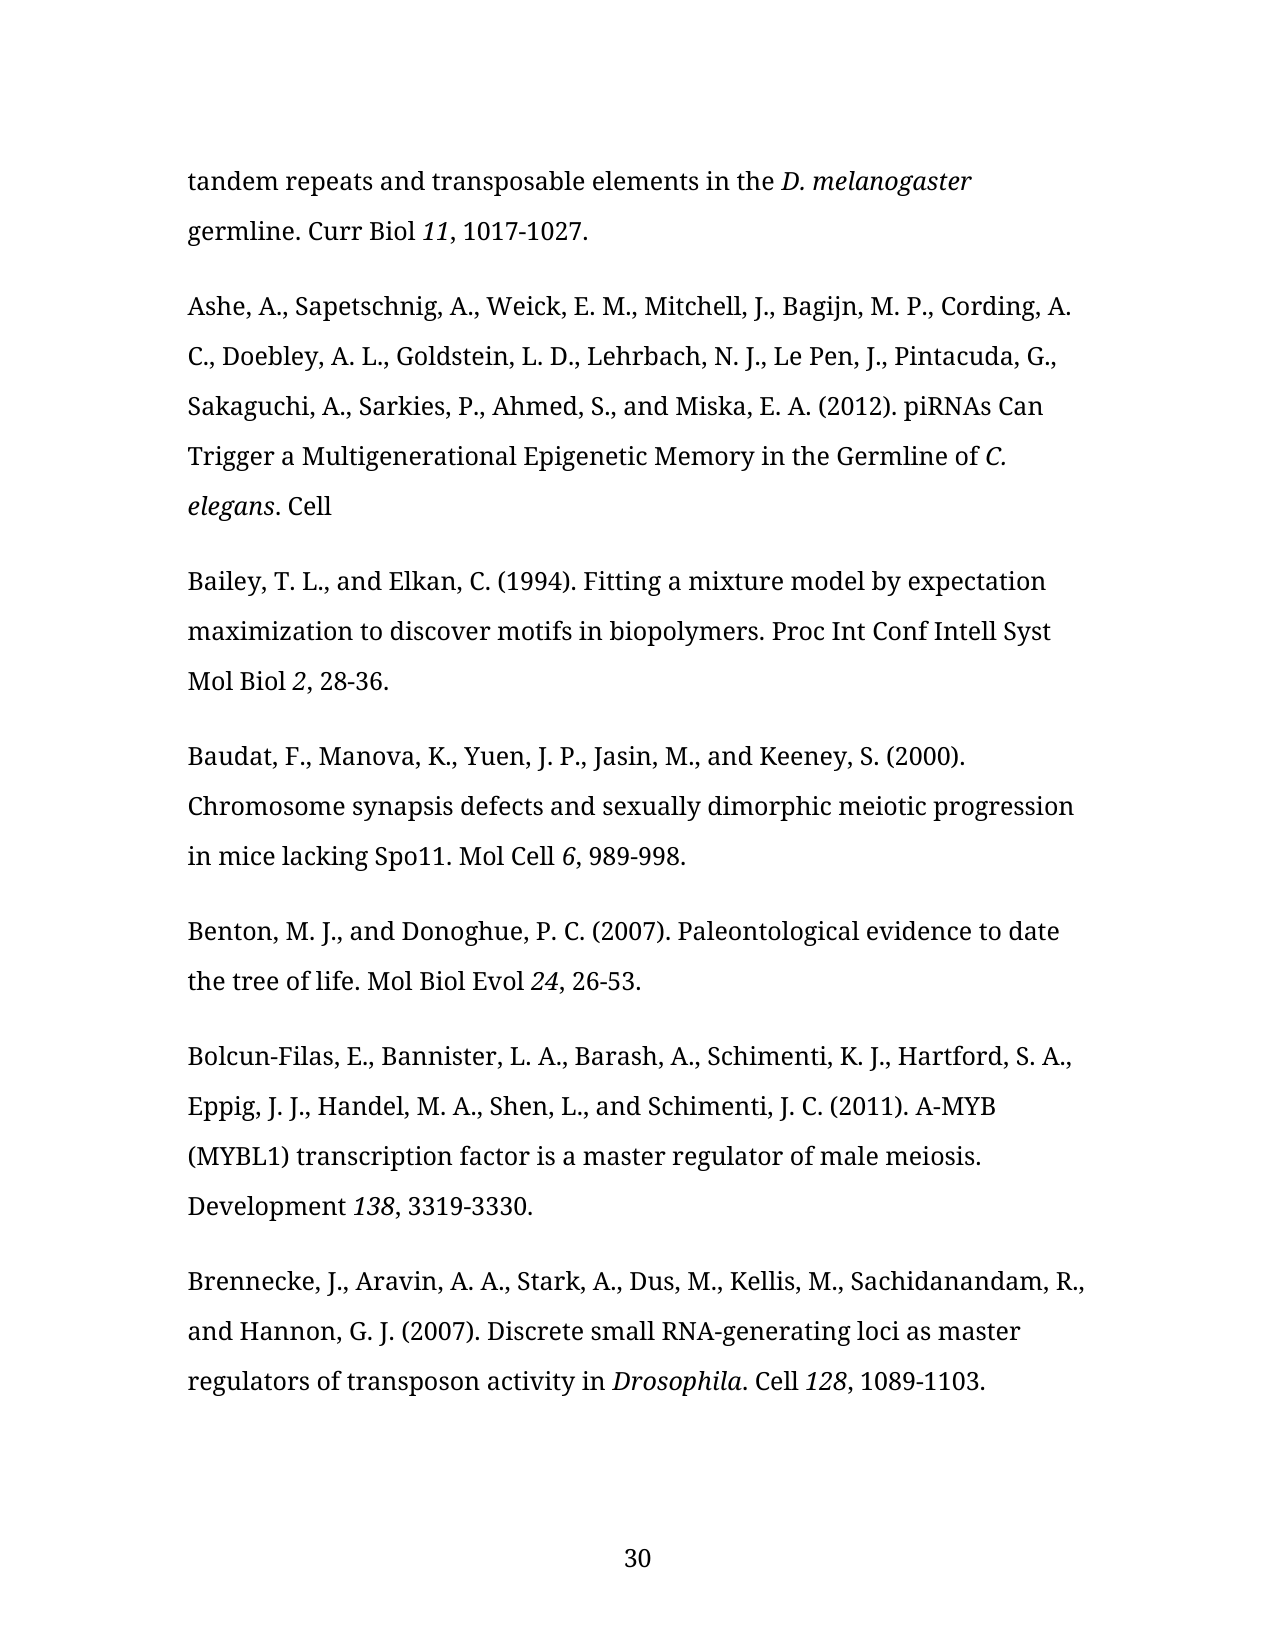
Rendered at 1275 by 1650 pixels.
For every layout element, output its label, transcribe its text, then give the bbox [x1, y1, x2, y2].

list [187, 150, 1087, 250]
list Ashe, A., Sapetschnig, A., Weick, E. M., Mitchell, J., Bagijn, M. P., Cording, A. C., Doebley, A. L., Goldstein, L. D., Lehrbach, N. J., Le Pen, J., Pintacuda, G., Sakaguchi, A., Sarkies, P., Ahmed, S., and Miska, E. A. (2012). piRNAs Can Trigger a Multigenerational Epigenetic Memory in the Germline of C. elegans. Cell [187, 275, 1087, 525]
list Bailey, T. L., and Elkan, C. (1994). Fitting a mixture model by expectation maximization to discover motifs in biopolymers. Proc Int Conf Intell Syst Mol Biol 2, 28-36. [187, 550, 1087, 700]
list Bolcun-Filas, E., Bannister, L. A., Barash, A., Schimenti, K. J., Hartford, S. A., Eppig, J. J., Handel, M. A., Shen, L., and Schimenti, J. C. (2011). A-MYB (MYBL1) transcription factor is a master regulator of male meiosis. Development 138, 3319-3330. [187, 1025, 1087, 1225]
list Brennecke, J., Aravin, A. A., Stark, A., Dus, M., Kellis, M., Sachidanandam, R., and Hannon, G. J. (2007). Discrete small RNA-generating loci as master regulators of transposon activity in Drosophila. Cell 128, 1089-1103. [187, 1250, 1087, 1400]
list Benton, M. J., and Donoghue, P. C. (2007). Paleontological evidence to date the tree of life. Mol Biol Evol 24, 26-53. [187, 900, 1087, 1000]
list Baudat, F., Manova, K., Yuen, J. P., Jasin, M., and Keeney, S. (2000). Chromosome synapsis defects and sexually dimorphic meiotic progression in mice lacking Spo11. Mol Cell 6, 989-998. [187, 725, 1087, 875]
